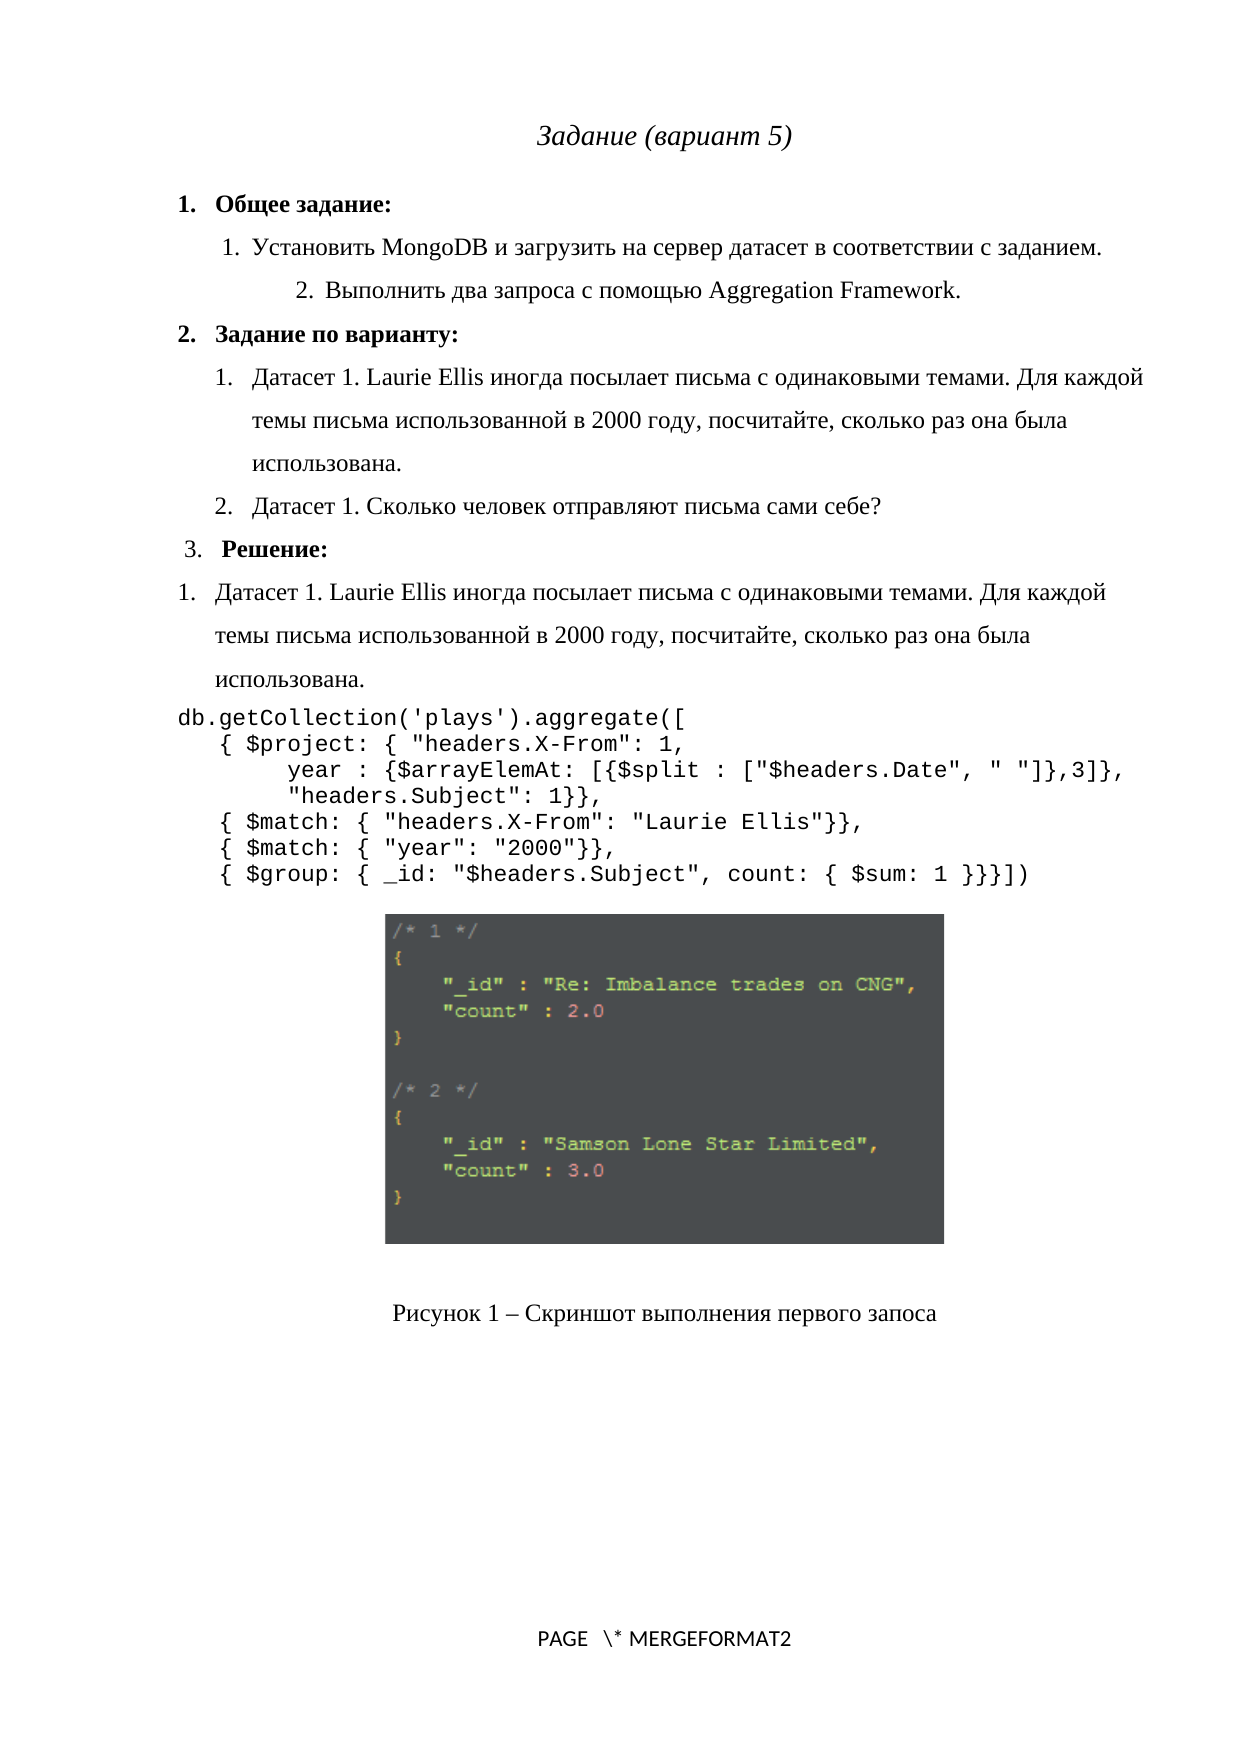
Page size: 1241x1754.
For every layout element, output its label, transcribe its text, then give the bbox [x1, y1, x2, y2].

picture [384, 914, 945, 1244]
text { $match: { "headers.X-From": "Laurie Ellis"}}, [177, 811, 1152, 836]
text db.getCollection('plays').aggregate([ [177, 707, 1152, 733]
text { $project: { "headers.X-From": 1, [177, 733, 1152, 759]
text Задание (вариант 5) [177, 118, 1152, 152]
list Датасет 1. Laurie Ellis иногда посылает письма с одинаковыми темами. Для каждой темы письма использованной в 2000 году, посчитайте, сколько раз она была использована. [214, 362, 1152, 477]
list Установить MongoDB и загрузить на сервер датасет в соответствии с заданием. [221, 232, 1152, 261]
list Задание по варианту: [177, 319, 1152, 347]
list Решение: [184, 534, 1152, 563]
list Датасет 1. Сколько человек отправляют письма сами себе? [214, 491, 1152, 520]
list Датасет 1. Laurie Ellis иногда посылает письма с одинаковыми темами. Для каждой темы письма использованной в 2000 году, посчитайте, сколько раз она была использована. [177, 577, 1152, 692]
text "headers.Subject": 1}}, [177, 784, 1152, 811]
text { $match: { "year": "2000"}}, [177, 836, 1152, 862]
text { $group: { _id: "$headers.Subject", count: { $sum: 1 }}}]) [177, 862, 1152, 888]
list Выполнить два запроса с помощью Aggregation Framework. [177, 276, 1152, 304]
text Рисунок 1 – Скриншот выполнения первого запоса [177, 1298, 1152, 1327]
list Общее задание: [177, 189, 1152, 218]
text year : {$arrayElemAt: [{$split : ["$headers.Date", " "]},3]}, [177, 759, 1152, 784]
